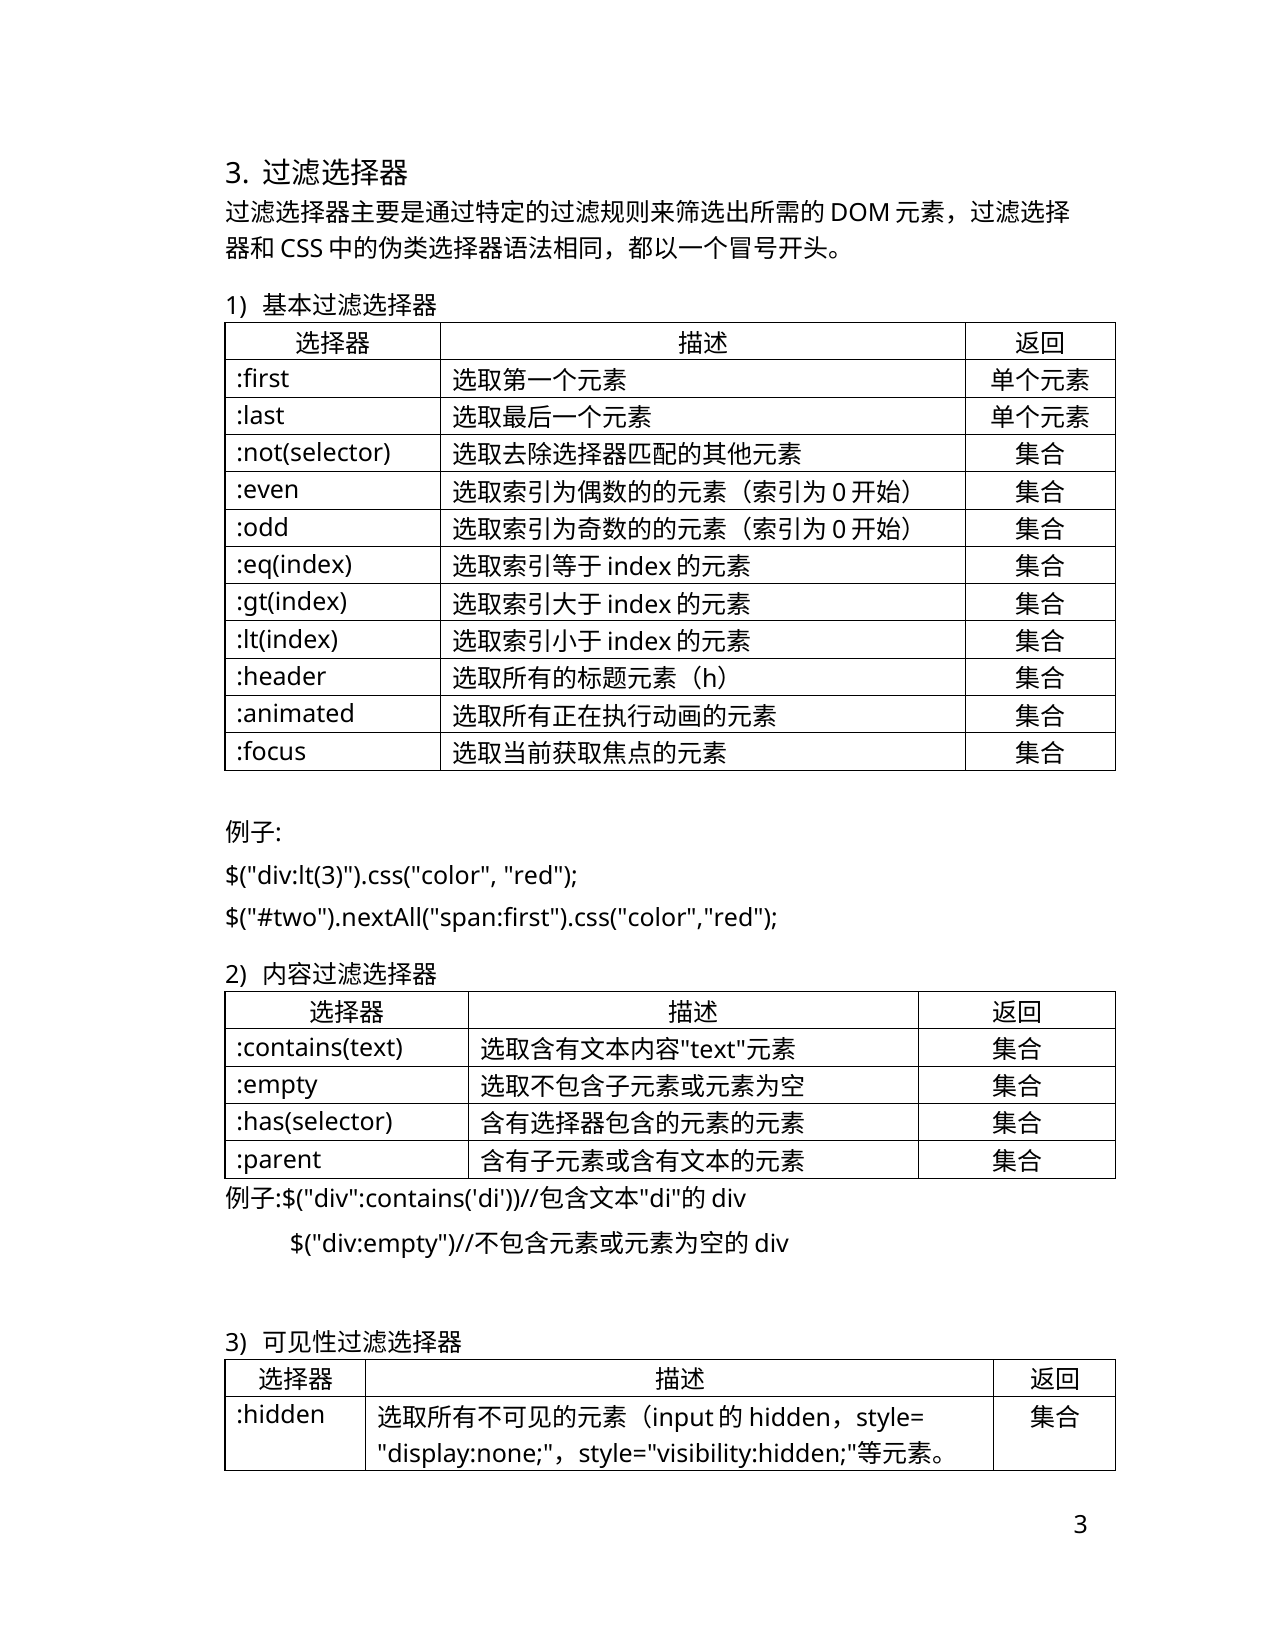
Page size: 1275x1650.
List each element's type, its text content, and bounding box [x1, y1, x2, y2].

text $("div:lt(3)").css("color", "red"); [225, 857, 1087, 892]
table_cell 集合 [919, 1029, 1115, 1066]
table_cell :parent [226, 1141, 468, 1177]
table_cell :header [226, 659, 440, 695]
table_cell 集合 [966, 584, 1115, 620]
table_cell 集合 [919, 1104, 1115, 1140]
table_cell 选取第一个元素 [441, 360, 965, 397]
table_cell 选取所有正在执行动画的元素 [441, 696, 965, 732]
table_cell 选取索引为偶数的的元素（索引为0开始） [441, 472, 965, 508]
table_cell :contains(text) [226, 1029, 468, 1066]
table_cell 集合 [994, 1397, 1115, 1470]
table_cell :has(selector) [226, 1104, 468, 1140]
table_cell :lt(index) [226, 621, 440, 658]
table_header 选择器 [226, 992, 468, 1028]
table_cell 选取不包含子元素或元素为空 [469, 1067, 918, 1103]
table_cell 集合 [919, 1141, 1115, 1177]
table_cell 选取索引为奇数的的元素（索引为0开始） [441, 510, 965, 546]
table_header 返回 [994, 1360, 1115, 1396]
subtitle 内容过滤选择器 [225, 955, 1087, 991]
table_header 描述 [469, 992, 918, 1028]
table_cell :empty [226, 1067, 468, 1103]
table_cell 单个元素 [966, 398, 1115, 434]
table_cell 集合 [966, 510, 1115, 546]
text 过滤选择器主要是通过特定的过滤规则来筛选出所需的DOM元素，过滤选择器和CSS中的伪类选择器语法相同，都以一个冒号开头。 [225, 192, 1087, 265]
table_header 返回 [919, 992, 1115, 1028]
table_cell :even [226, 472, 440, 508]
table_cell 选取索引大于index的元素 [441, 584, 965, 620]
text 例子:$("div":contains('di'))//包含文本"di"的div [225, 1179, 1087, 1215]
table_cell 选取索引等于index的元素 [441, 547, 965, 583]
table_cell 选取最后一个元素 [441, 398, 965, 434]
table_cell 集合 [919, 1067, 1115, 1103]
table_cell :first [226, 360, 440, 397]
table_cell 选取所有不可见的元素（input的hidden，style= "display:none;"，style="visibility:hidden;"等元素。 [366, 1397, 993, 1470]
table_header 描述 [441, 323, 965, 359]
table_cell :gt(index) [226, 584, 440, 620]
table_cell 选取当前获取焦点的元素 [441, 733, 965, 769]
table_cell 集合 [966, 621, 1115, 658]
table_cell :hidden [226, 1397, 365, 1470]
table_cell 选取含有文本内容"text"元素 [469, 1029, 918, 1066]
table_cell :focus [226, 733, 440, 769]
table_cell :not(selector) [226, 435, 440, 471]
table_cell 含有子元素或含有文本的元素 [469, 1141, 918, 1177]
text 例子: [225, 813, 1087, 849]
table_cell 集合 [966, 472, 1115, 508]
subtitle 基本过滤选择器 [225, 286, 1087, 322]
table_cell :last [226, 398, 440, 434]
text $("#two").nextAll("span:first").css("color","red"); [225, 900, 1087, 934]
table_header 选择器 [226, 323, 440, 359]
subtitle 可见性过滤选择器 [225, 1323, 1087, 1359]
table_cell 集合 [966, 733, 1115, 769]
table_cell 集合 [966, 547, 1115, 583]
table_cell 集合 [966, 435, 1115, 471]
table_cell 选取去除选择器匹配的其他元素 [441, 435, 965, 471]
table_cell :eq(index) [226, 547, 440, 583]
table_cell 集合 [966, 696, 1115, 732]
table_header 选择器 [226, 1360, 365, 1396]
table_cell 单个元素 [966, 360, 1115, 397]
table_cell 选取索引小于index的元素 [441, 621, 965, 658]
table_cell :odd [226, 510, 440, 546]
table_cell :animated [226, 696, 440, 732]
table_cell 含有选择器包含的元素的元素 [469, 1104, 918, 1140]
table_cell 选取所有的标题元素（h） [441, 659, 965, 695]
text $("div:empty")//不包含元素或元素为空的div [225, 1223, 1087, 1259]
table_header 返回 [966, 323, 1115, 359]
table_cell 集合 [966, 659, 1115, 695]
table_header 描述 [366, 1360, 993, 1396]
subtitle 过滤选择器 [225, 150, 1087, 192]
